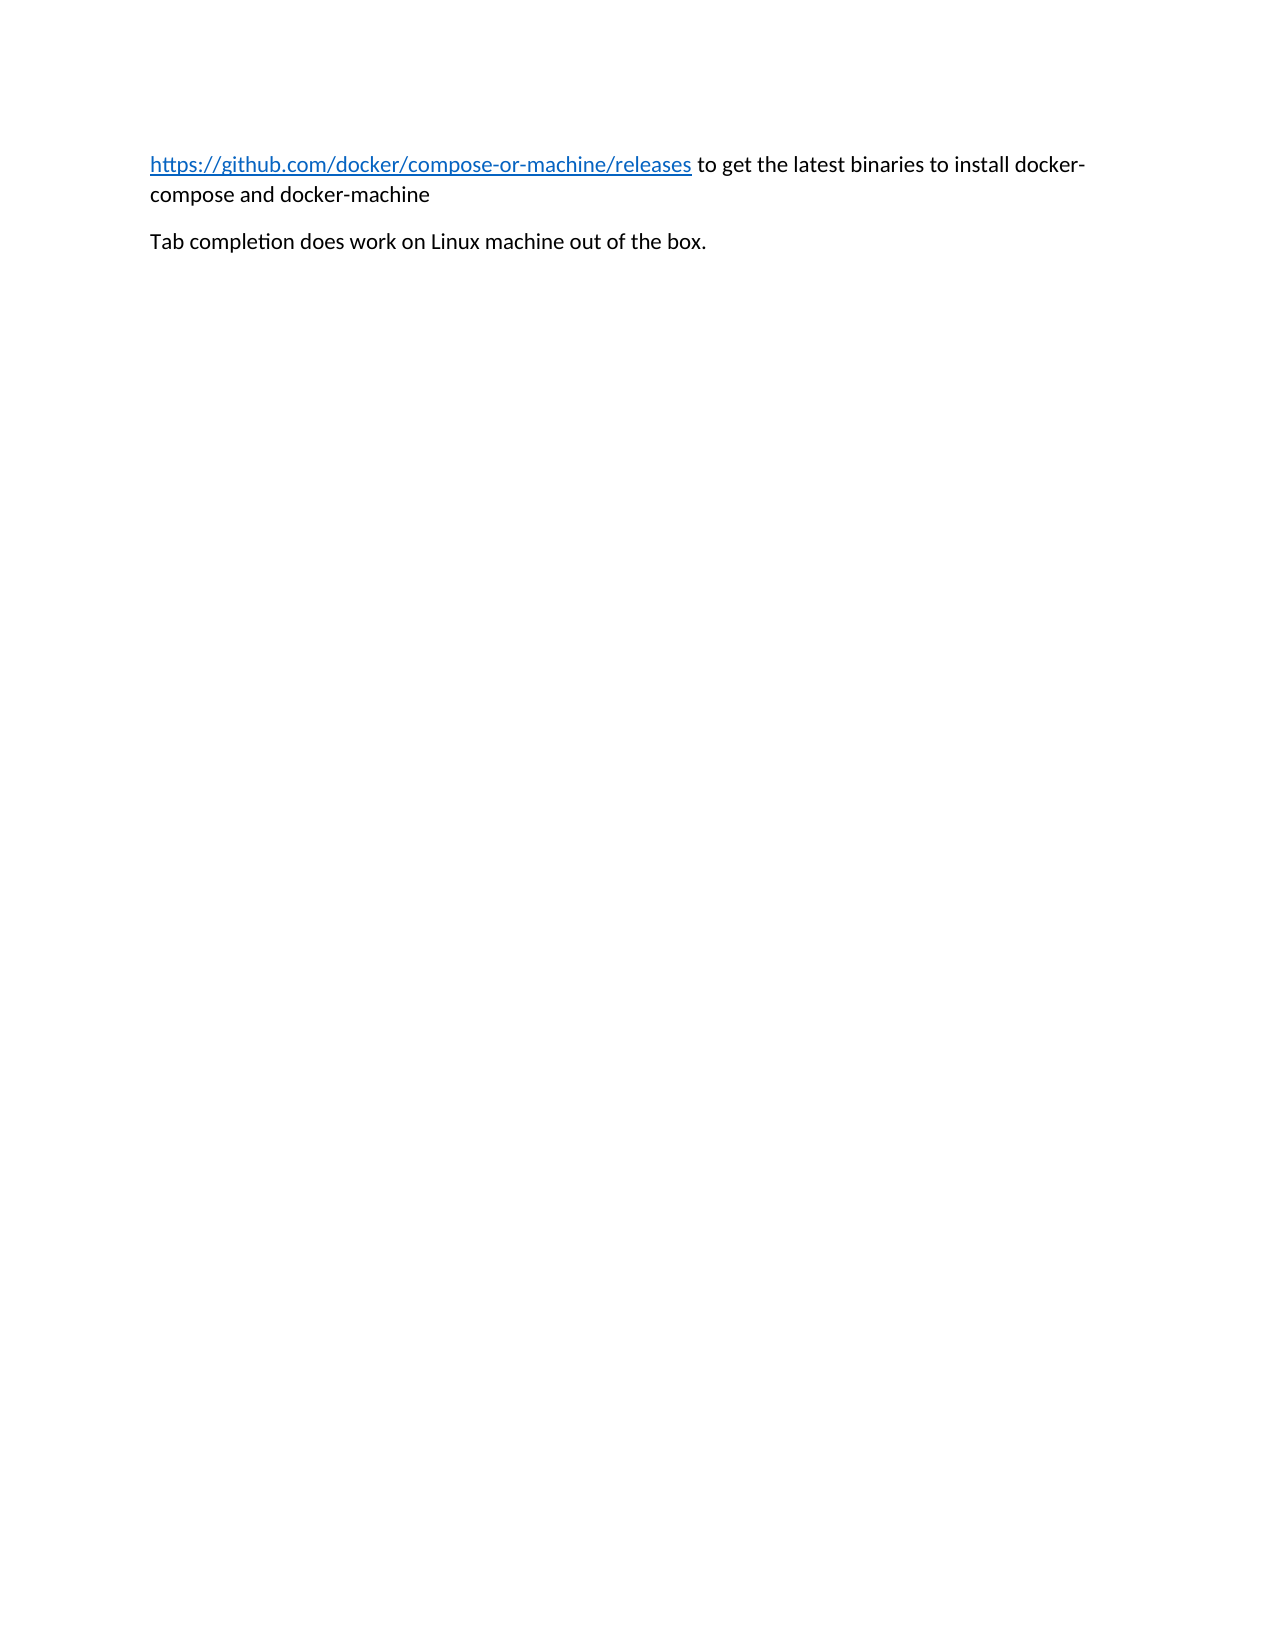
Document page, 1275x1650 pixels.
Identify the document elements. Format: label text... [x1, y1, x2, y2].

text https://github.com/docker/compose-or-machine/releases to get the latest binaries to install docker-compose and docker-machine [150, 150, 1125, 208]
text Tab completion does work on Linux machine out of the box. [150, 227, 1125, 255]
